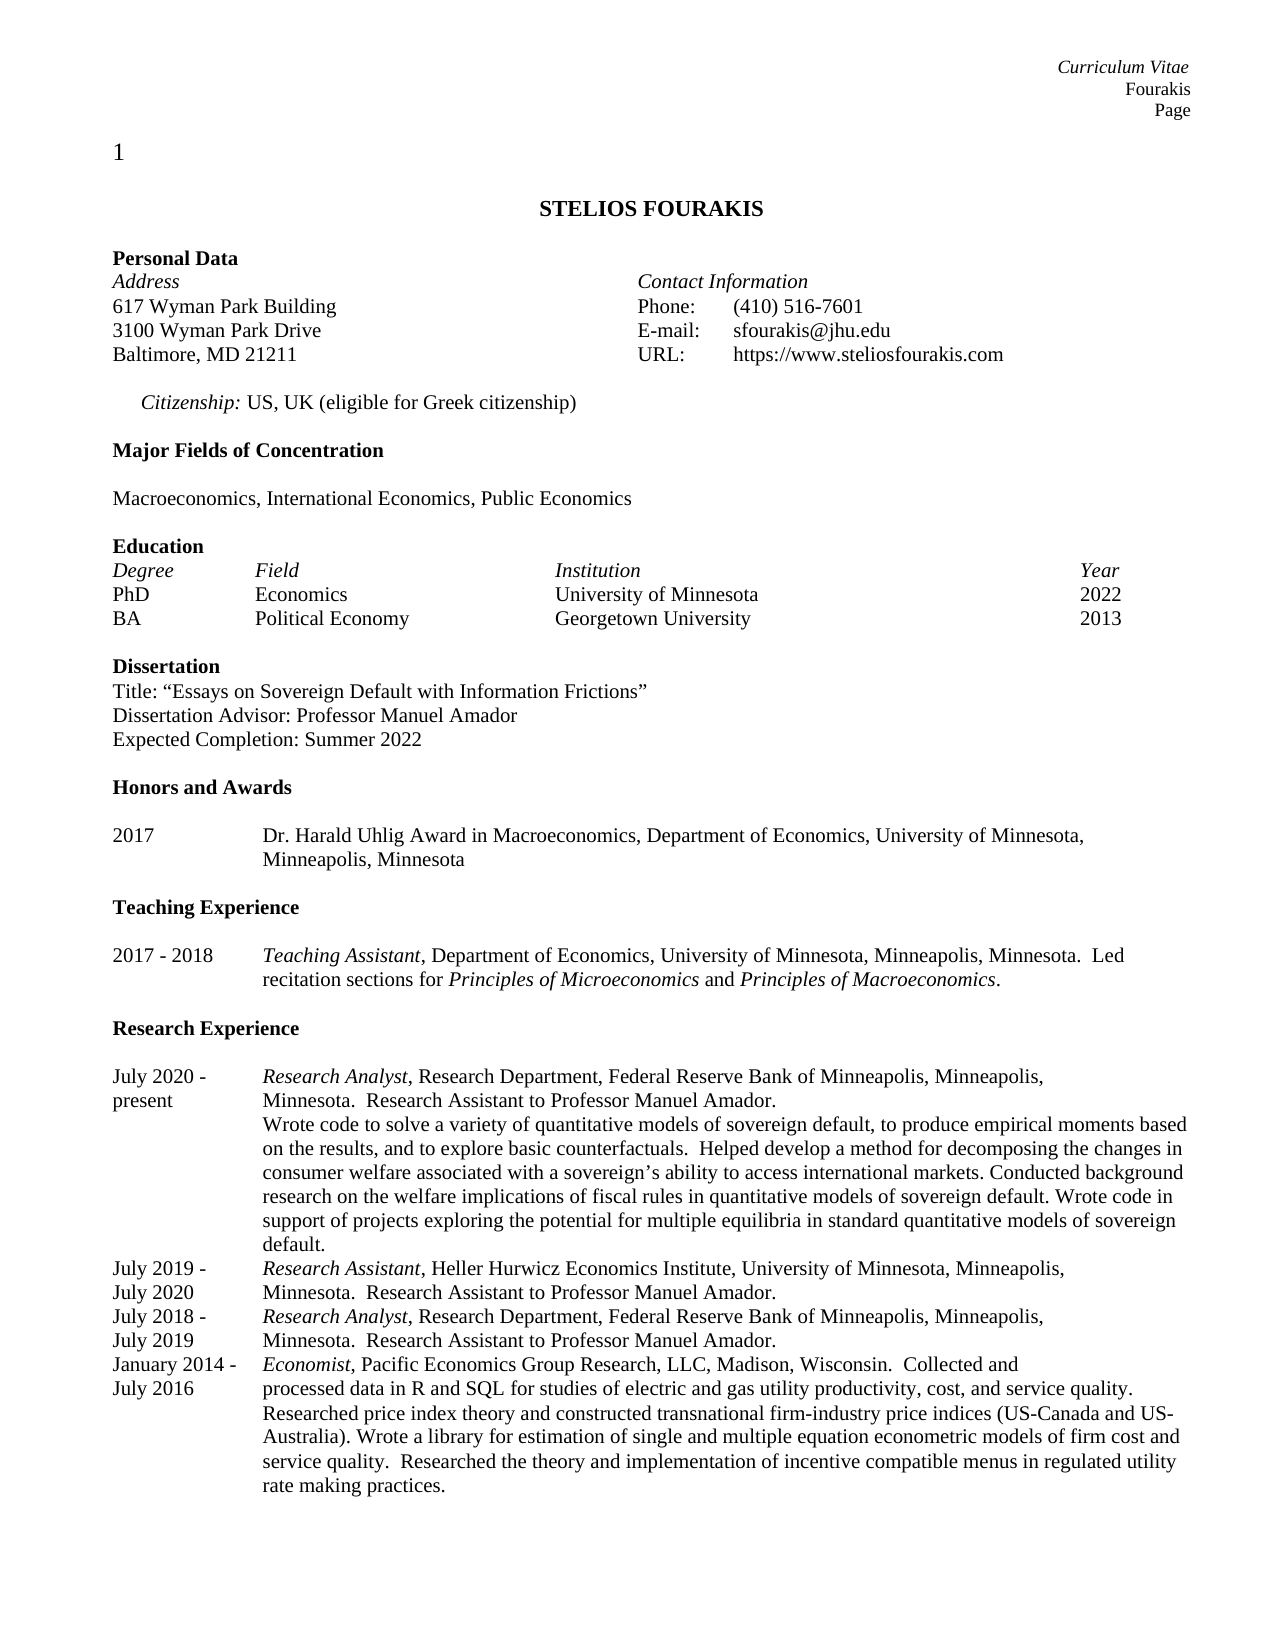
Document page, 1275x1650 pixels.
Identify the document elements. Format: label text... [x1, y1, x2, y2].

text July 2020 Minnesota. Research Assistant to Professor Manuel Amador. [112, 1280, 1191, 1304]
subtitle STELIOS FOURAKIS [112, 195, 1191, 221]
text July 2018 - Research Analyst, Research Department, Federal Reserve Bank of Minneapolis, Minneapolis, [112, 1304, 1191, 1328]
text Honors and Awards [112, 775, 1191, 799]
text July 2019 - Research Assistant, Heller Hurwicz Economics Institute, University of Minnesota, Minneapolis, [112, 1256, 1191, 1280]
text Baltimore, MD 21211 URL: https://www.steliosfourakis.com [112, 342, 1191, 366]
text Dissertation Advisor: Professor Manuel Amador [112, 703, 1191, 727]
text Personal Data [112, 245, 1191, 269]
text January 2014 - Economist, Pacific Economics Group Research, LLC, Madison, Wisconsin. Collected and [112, 1352, 1191, 1376]
text 2017 Dr. Harald Uhlig Award in Macroeconomics, Department of Economics, University of Minnesota, Minneapolis, Minnesota [112, 823, 1191, 871]
text PhD Economics University of Minnesota 2022 [112, 582, 1191, 606]
text Education [112, 534, 1191, 558]
text Research Experience [112, 1015, 1191, 1039]
text 2017 - 2018 Teaching Assistant, Department of Economics, University of Minnesota, Minneapolis, Minnesota. Led recitation sections for Principles of Microeconomics and Principles of Macroeconomics. [112, 943, 1191, 991]
text July 2019 Minnesota. Research Assistant to Professor Manuel Amador. [112, 1328, 1191, 1352]
text Macroeconomics, International Economics, Public Economics [112, 486, 1191, 510]
text Title: “Essays on Sovereign Default with Information Frictions” [112, 678, 1191, 703]
text Citizenship: US, UK (eligible for Greek citizenship) [141, 390, 1191, 414]
text Major Fields of Concentration [112, 438, 1191, 462]
text Wrote code to solve a variety of quantitative models of sovereign default, to produce empirical moments based on the results, and to explore basic counterfactuals. Helped develop a method for decomposing the changes in consumer welfare associated with a sovereign’s ability to access international markets. Conducted background research on the welfare implications of fiscal rules in quantitative models of sovereign default. Wrote code in support of projects exploring the potential for multiple equilibria in standard quantitative models of sovereign default. [112, 1112, 1191, 1256]
text July 2020 - Research Analyst, Research Department, Federal Reserve Bank of Minneapolis, Minneapolis, [112, 1063, 1191, 1088]
text present Minnesota. Research Assistant to Professor Manuel Amador. [112, 1088, 1191, 1112]
text Degree Field Institution Year [112, 558, 1191, 582]
text Expected Completion: Summer 2022 [112, 727, 1191, 751]
text 617 Wyman Park Building Phone: (410) 516-7601 [112, 293, 1191, 318]
text July 2016 processed data in R and SQL for studies of electric and gas utility productivity, cost, and service quality. Researched price index theory and constructed transnational firm-industry price indices (US-Canada and US-Australia). Wrote a library for estimation of single and multiple equation econometric models of firm cost and service quality. Researched the theory and implementation of incentive compatible menus in regulated utility rate making practices. [112, 1376, 1191, 1497]
text Address Contact Information [112, 269, 1191, 293]
text BA Political Economy Georgetown University 2013 [112, 606, 1191, 630]
text 3100 Wyman Park Drive E-mail: sfourakis@jhu.edu [112, 318, 1191, 342]
text Teaching Experience [112, 895, 1191, 919]
text Dissertation [112, 654, 1191, 678]
